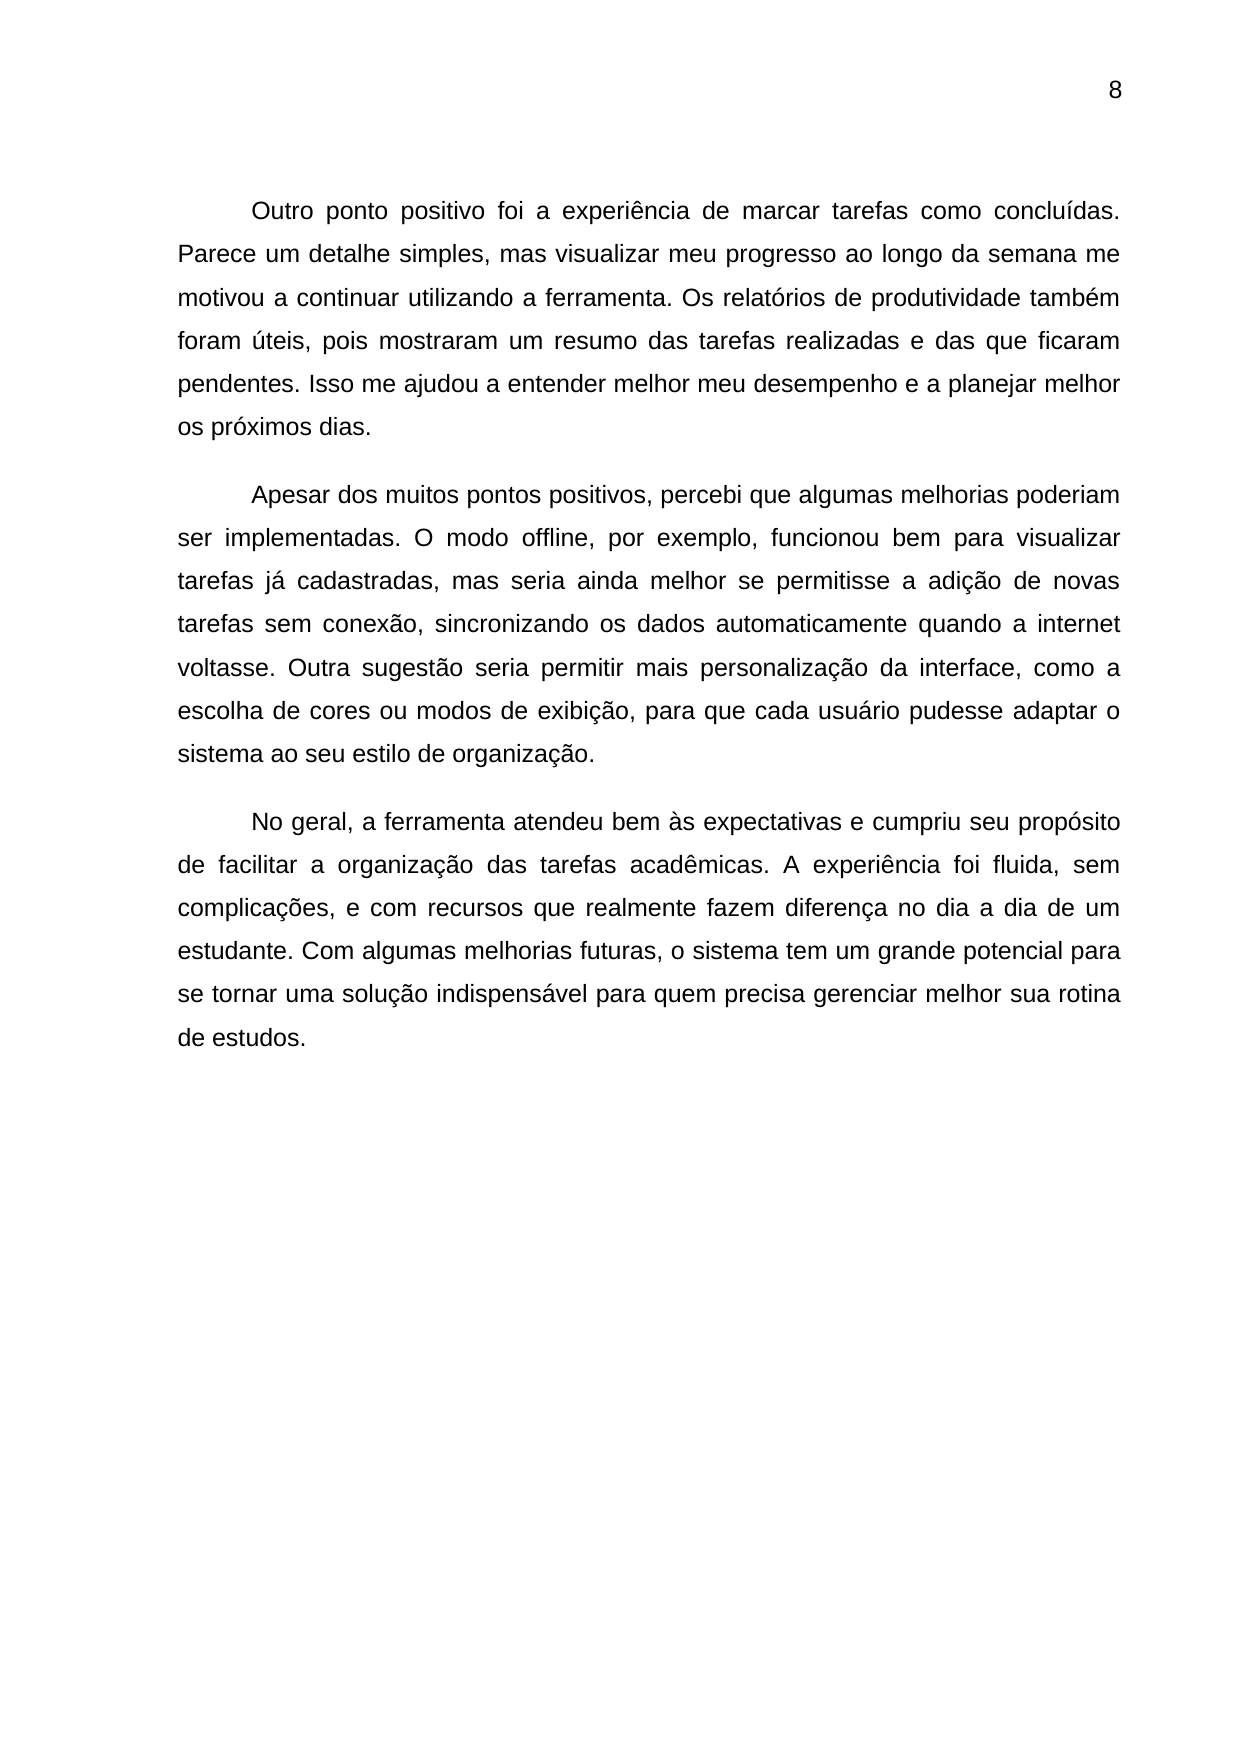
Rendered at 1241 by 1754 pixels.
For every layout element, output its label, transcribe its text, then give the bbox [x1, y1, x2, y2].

text Outro ponto positivo foi a experiência de marcar tarefas como concluídas. Parece um detalhe simples, mas visualizar meu progresso ao longo da semana me motivou a continuar utilizando a ferramenta. Os relatórios de produtividade também foram úteis, pois mostraram um resumo das tarefas realizadas e das que ficaram pendentes. Isso me ajudou a entender melhor meu desempenho e a planejar melhor os próximos dias. [177, 196, 1122, 441]
text No geral, a ferramenta atendeu bem às expectativas e cumpriu seu propósito de facilitar a organização das tarefas acadêmicas. A experiência foi fluida, sem complicações, e com recursos que realmente fazem diferença no dia a dia de um estudante. Com algumas melhorias futuras, o sistema tem um grande potencial para se tornar uma solução indispensável para quem precisa gerenciar melhor sua rotina de estudos. [177, 807, 1122, 1051]
text Apesar dos muitos pontos positivos, percebi que algumas melhorias poderiam ser implementadas. O modo offline, por exemplo, funcionou bem para visualizar tarefas já cadastradas, mas seria ainda melhor se permitisse a adição de novas tarefas sem conexão, sincronizando os dados automaticamente quando a internet voltasse. Outra sugestão seria permitir mais personalização da interface, como a escolha de cores ou modos de exibição, para que cada usuário pudesse adaptar o sistema ao seu estilo de organização. [177, 480, 1122, 768]
